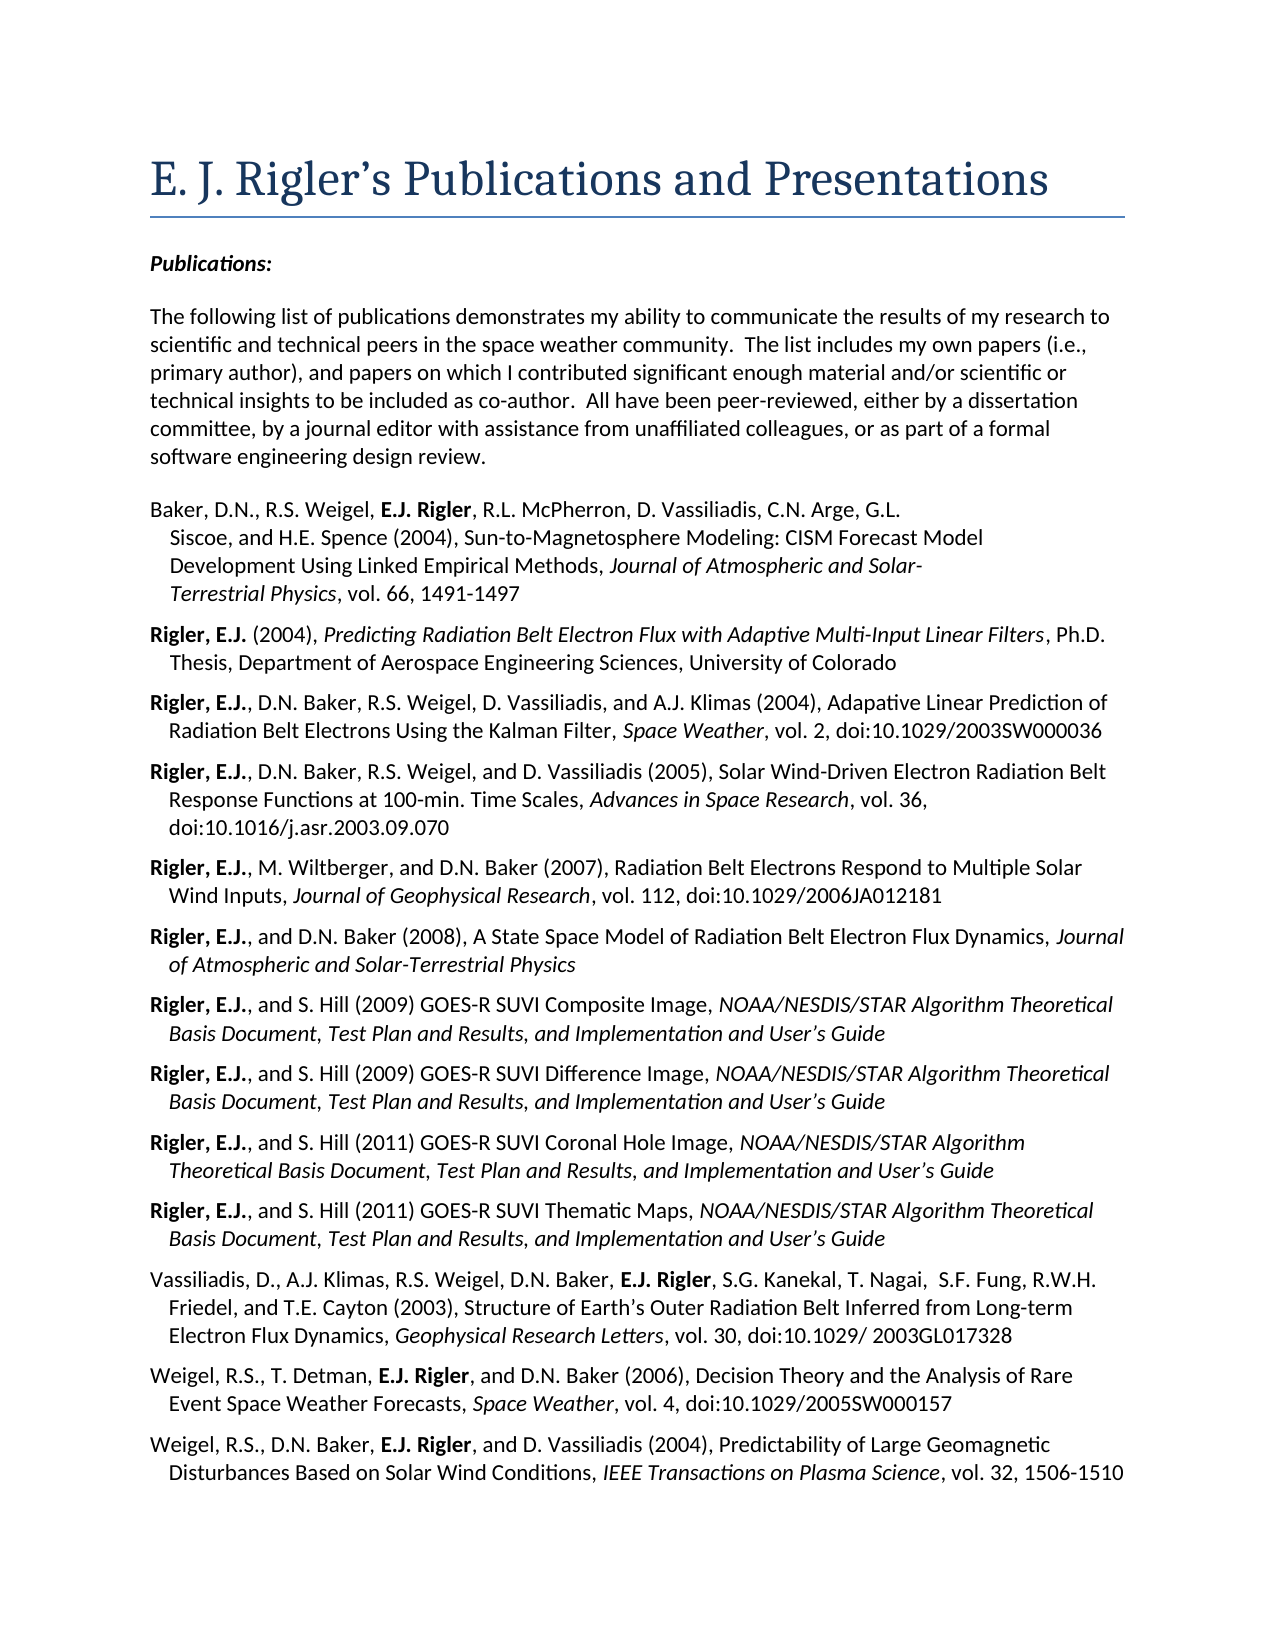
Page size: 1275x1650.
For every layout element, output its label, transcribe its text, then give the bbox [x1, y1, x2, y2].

text Rigler, E.J., and S. Hill (2009) GOES-R SUVI Difference Image, NOAA/NESDIS/STAR Algorithm Theoretical Basis Document, Test Plan and Results, and Implementation and User’s Guide [150, 1059, 1125, 1115]
text Weigel, R.S., D.N. Baker, E.J. Rigler, and D. Vassiliadis (2004), Predictability of Large Geomagnetic Disturbances Based on Solar Wind Conditions, IEEE Transactions on Plasma Science, vol. 32, 1506-1510 [150, 1430, 1125, 1486]
text Weigel, R.S., T. Detman, E.J. Rigler, and D.N. Baker (2006), Decision Theory and the Analysis of Rare Event Space Weather Forecasts, Space Weather, vol. 4, doi:10.1029/2005SW000157 [150, 1361, 1125, 1417]
text Rigler, E.J., D.N. Baker, R.S. Weigel, and D. Vassiliadis (2005), Solar Wind-Driven Electron Radiation Belt Response Functions at 100-min. Time Scales, Advances in Space Research, vol. 36, doi:10.1016/j.asr.2003.09.070 [150, 757, 1125, 841]
text The following list of publications demonstrates my ability to communicate the results of my research to scientific and technical peers in the space weather community. The list includes my own papers (i.e., primary author), and papers on which I contributed significant enough material and/or scientific or technical insights to be included as co-author. All have been peer-reviewed, either by a dissertation committee, by a journal editor with assistance from unaffiliated colleagues, or as part of a formal software engineering design review. [150, 302, 1125, 470]
text Publications: [150, 249, 1125, 277]
text Vassiliadis, D., A.J. Klimas, R.S. Weigel, D.N. Baker, E.J. Rigler, S.G. Kanekal, T. Nagai, S.F. Fung, R.W.H. Friedel, and T.E. Cayton (2003), Structure of Earth’s Outer Radiation Belt Inferred from Long-term Electron Flux Dynamics, Geophysical Research Letters, vol. 30, doi:10.1029/ 2003GL017328 [150, 1265, 1125, 1349]
text Rigler, E.J., and S. Hill (2011) GOES-R SUVI Thematic Maps, NOAA/NESDIS/STAR Algorithm Theoretical Basis Document, Test Plan and Results, and Implementation and User’s Guide [150, 1196, 1125, 1252]
text Rigler, E.J., D.N. Baker, R.S. Weigel, D. Vassiliadis, and A.J. Klimas (2004), Adapative Linear Prediction of Radiation Belt Electrons Using the Kalman Filter, Space Weather, vol. 2, doi:10.1029/2003SW000036 [150, 688, 1125, 744]
text Rigler, E.J., and S. Hill (2011) GOES-R SUVI Coronal Hole Image, NOAA/NESDIS/STAR Algorithm Theoretical Basis Document, Test Plan and Results, and Implementation and User’s Guide [150, 1128, 1125, 1184]
text Rigler, E.J., and D.N. Baker (2008), A State Space Model of Radiation Belt Electron Flux Dynamics, Journal of Atmospheric and Solar-Terrestrial Physics [150, 922, 1125, 978]
text Rigler, E.J., M. Wiltberger, and D.N. Baker (2007), Radiation Belt Electrons Respond to Multiple Solar Wind Inputs, Journal of Geophysical Research, vol. 112, doi:10.1029/2006JA012181 [150, 853, 1125, 909]
title E. J. Rigler’s Publications and Presentations [150, 150, 1125, 216]
text Rigler, E.J., and S. Hill (2009) GOES-R SUVI Composite Image, NOAA/NESDIS/STAR Algorithm Theoretical Basis Document, Test Plan and Results, and Implementation and User’s Guide [150, 991, 1125, 1047]
text Baker, D.N., R.S. Weigel, E.J. Rigler, R.L. McPherron, D. Vassiliadis, C.N. Arge, G.L. Siscoe, and H.E. Spence (2004), Sun-to-Magnetosphere Modeling: CISM Forecast Model Development Using Linked Empirical Methods, Journal of Atmospheric and Solar- Terrestrial Physics, vol. 66, 1491-1497 [150, 495, 1125, 607]
text Rigler, E.J. (2004), Predicting Radiation Belt Electron Flux with Adaptive Multi-Input Linear Filters, Ph.D. Thesis, Department of Aerospace Engineering Sciences, University of Colorado [150, 620, 1125, 676]
